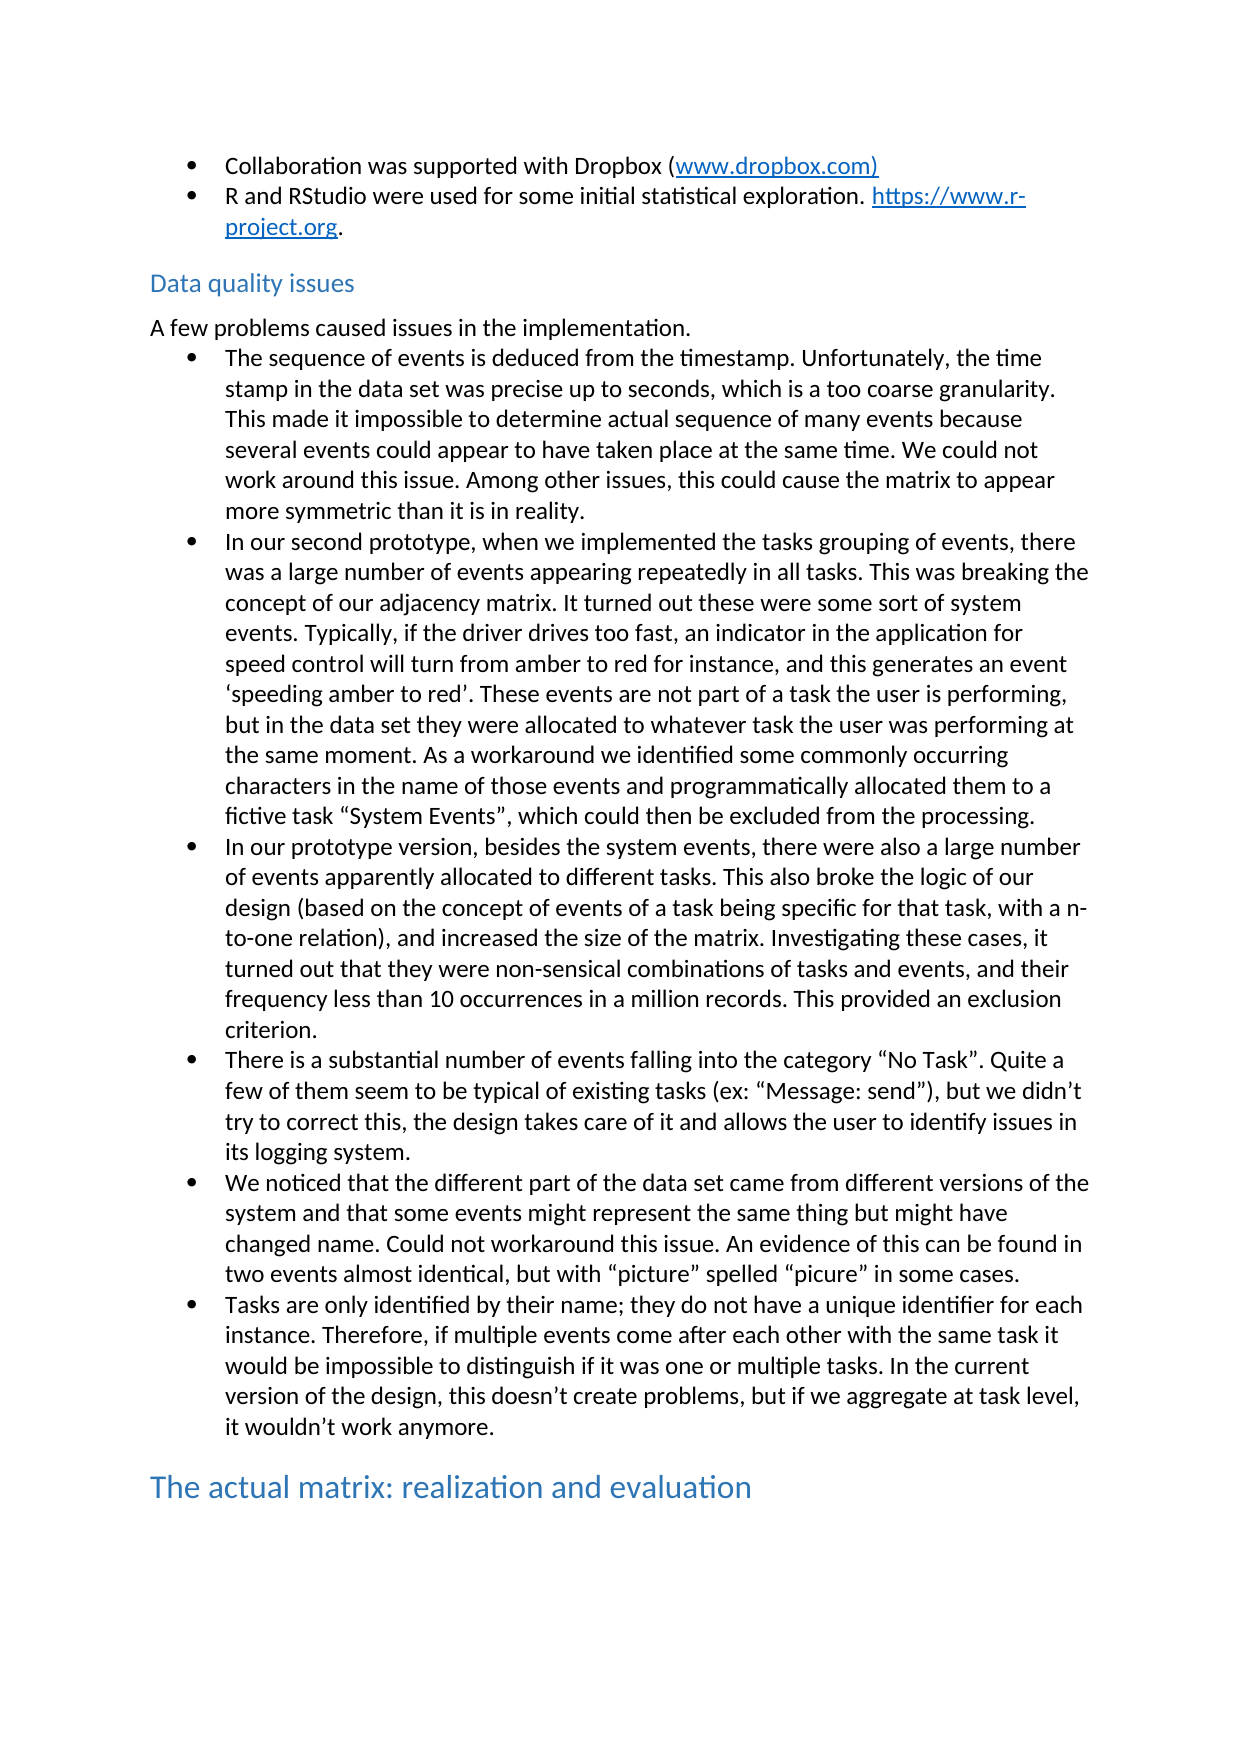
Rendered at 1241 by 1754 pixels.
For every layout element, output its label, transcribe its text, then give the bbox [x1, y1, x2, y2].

text A few problems caused issues in the implementation. [150, 312, 1090, 343]
list In our prototype version, besides the system events, there were also a large number of events apparently allocated to different tasks. This also broke the logic of our design (based on the concept of events of a task being specific for that task, with a n-to-one relation), and increased the size of the matrix. Investigating these cases, it turned out that they were non-sensical combinations of tasks and events, and their frequency less than 10 occurrences in a million records. This provided an exclusion criterion. [187, 831, 1090, 1044]
list We noticed that the different part of the data set came from different versions of the system and that some events might represent the same thing but might have changed name. Could not workaround this issue. An evidence of this can be found in two events almost identical, but with “picture” spelled “picure” in some cases. [187, 1167, 1090, 1289]
subtitle Data quality issues [150, 267, 1090, 299]
list Tasks are only identified by their name; they do not have a unique identifier for each instance. Therefore, if multiple events come after each other with the same task it would be impossible to distinguish if it was one or multiple tasks. In the current version of the design, this doesn’t create problems, but if we aggregate at task level, it wouldn’t work anymore. [187, 1289, 1090, 1441]
list R and RStudio were used for some initial statistical exploration. https://www.r-project.org. [187, 181, 1090, 242]
subtitle The actual matrix: realization and evaluation [150, 1466, 1090, 1507]
list The sequence of events is deduced from the timestamp. Unfortunately, the time stamp in the data set was precise up to seconds, which is a too coarse granularity. This made it impossible to determine actual sequence of many events because several events could appear to have taken place at the same time. We could not work around this issue. Among other issues, this could cause the matrix to appear more symmetric than it is in reality. [187, 343, 1090, 526]
list Collaboration was supported with Dropbox (www.dropbox.com) [187, 150, 1090, 181]
list In our second prototype, when we implemented the tasks grouping of events, there was a large number of events appearing repeatedly in all tasks. This was breaking the concept of our adjacency matrix. It turned out these were some sort of system events. Typically, if the driver drives too fast, an indicator in the application for speed control will turn from amber to red for instance, and this generates an event ‘speeding amber to red’. These events are not part of a task the user is performing, but in the data set they were allocated to whatever task the user was performing at the same moment. As a workaround we identified some commonly occurring characters in the name of those events and programmatically allocated them to a fictive task “System Events”, which could then be excluded from the processing. [187, 526, 1090, 831]
list There is a substantial number of events falling into the category “No Task”. Quite a few of them seem to be typical of existing tasks (ex: “Message: send”), but we didn’t try to correct this, the design takes care of it and allows the user to identify issues in its logging system. [187, 1044, 1090, 1167]
